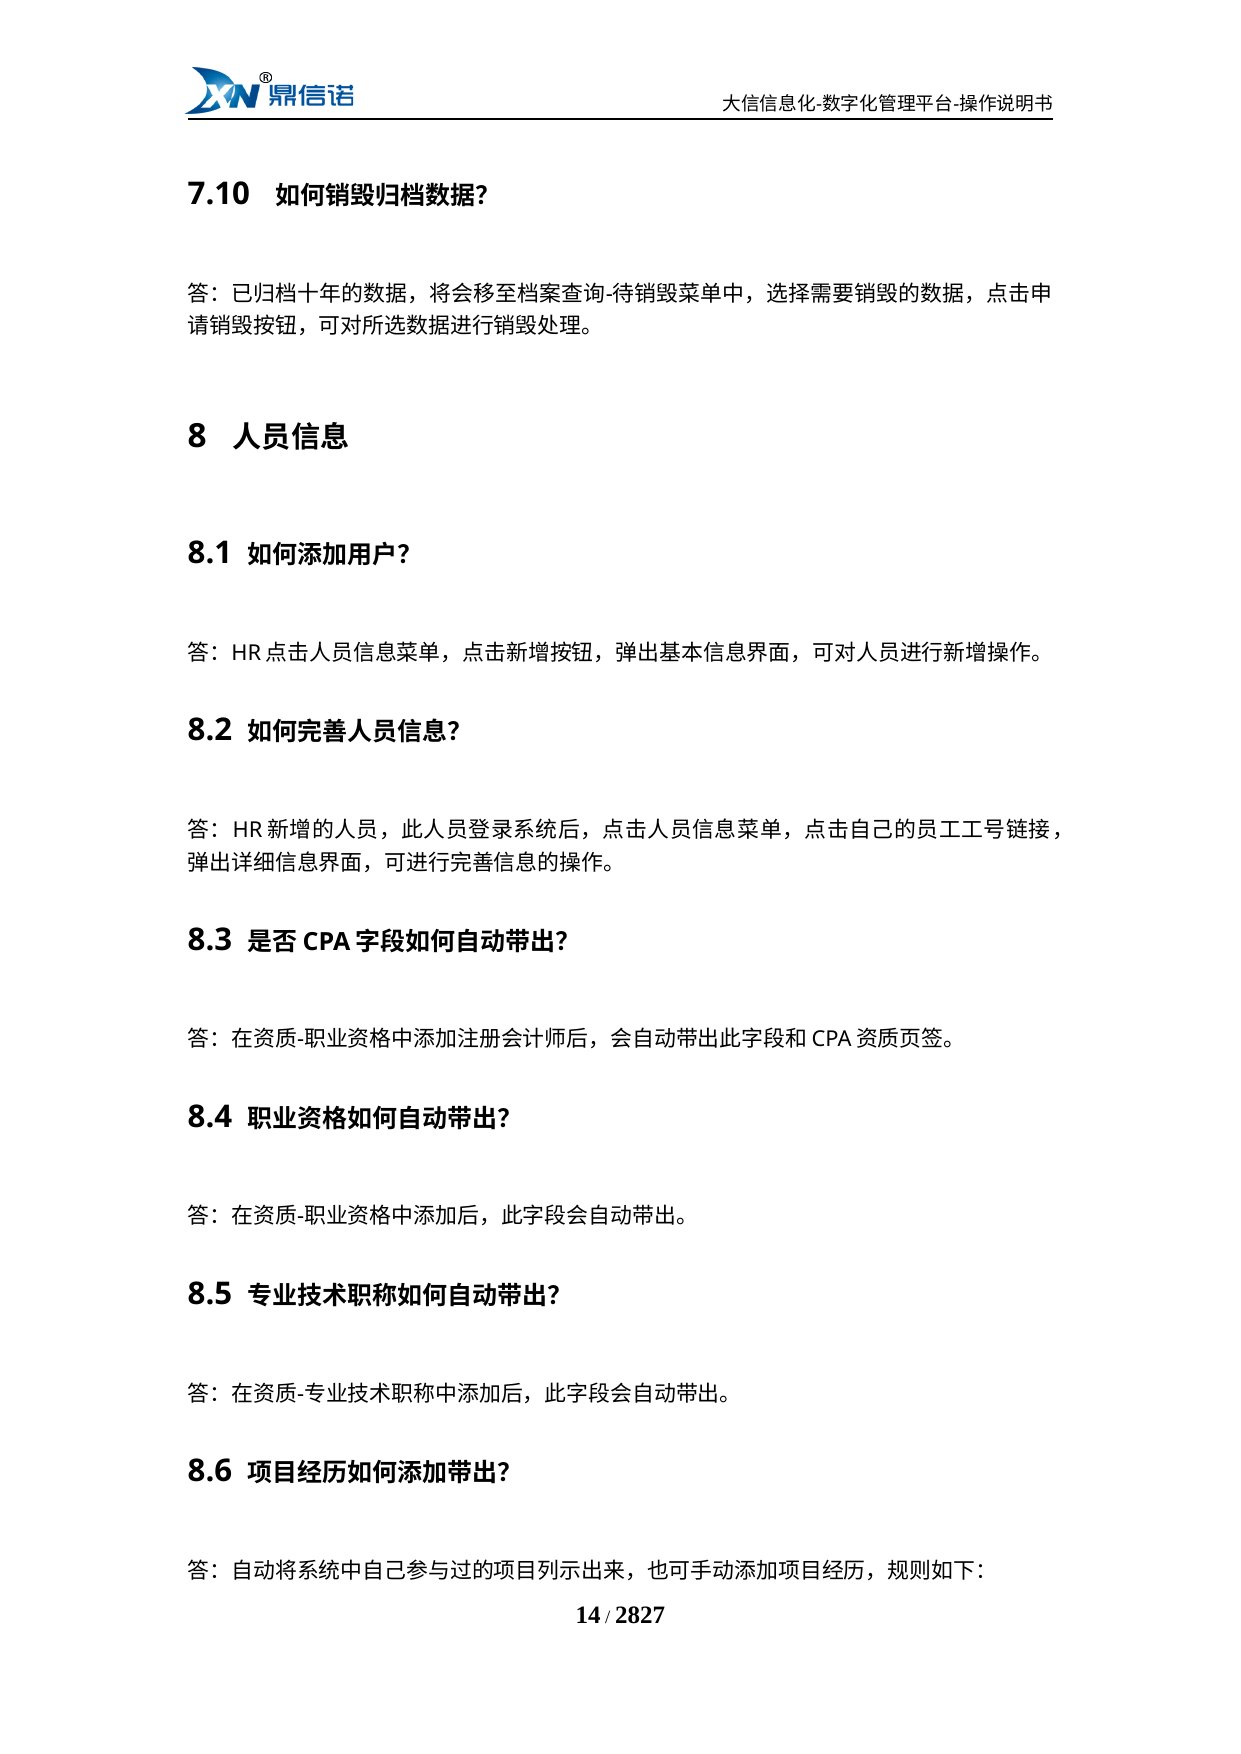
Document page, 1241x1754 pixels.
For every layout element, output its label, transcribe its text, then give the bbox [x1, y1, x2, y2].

subtitle 项目经历如何添加带出？ [187, 1437, 1053, 1502]
picture [184, 67, 354, 114]
text 答：自动将系统中自己参与过的项目列示出来，也可手动添加项目经历，规则如下： [187, 1552, 1053, 1585]
text 答：HR点击人员信息菜单，点击新增按钮，弹出基本信息界面，可对人员进行新增操作。 [187, 634, 1053, 667]
text 答：在资质-职业资格中添加后，此字段会自动带出。 [187, 1198, 1053, 1231]
subtitle 是否CPA字段如何自动带出？ [187, 906, 1053, 971]
subtitle 如何完善人员信息？ [187, 696, 1053, 761]
text 答：在资质-职业资格中添加注册会计师后，会自动带出此字段和CPA资质页签。 [187, 1021, 1053, 1054]
subtitle 如何销毁归档数据？ [187, 160, 1053, 225]
text 答：已归档十年的数据，将会移至档案查询-待销毁菜单中，选择需要销毁的数据，点击申请销毁按钮，可对所选数据进行销毁处理。 [187, 276, 1053, 341]
subtitle 专业技术职称如何自动带出？ [187, 1260, 1053, 1325]
text 答：HR新增的人员，此人员登录系统后，点击人员信息菜单，点击自己的员工工号链接，弹出详细信息界面，可进行完善信息的操作。 [187, 812, 1053, 877]
text 答：在资质-专业技术职称中添加后，此字段会自动带出。 [187, 1375, 1053, 1408]
subtitle 职业资格如何自动带出？ [187, 1083, 1053, 1148]
subtitle 如何添加用户？ [187, 519, 1053, 584]
subtitle 人员信息 [187, 402, 1053, 467]
